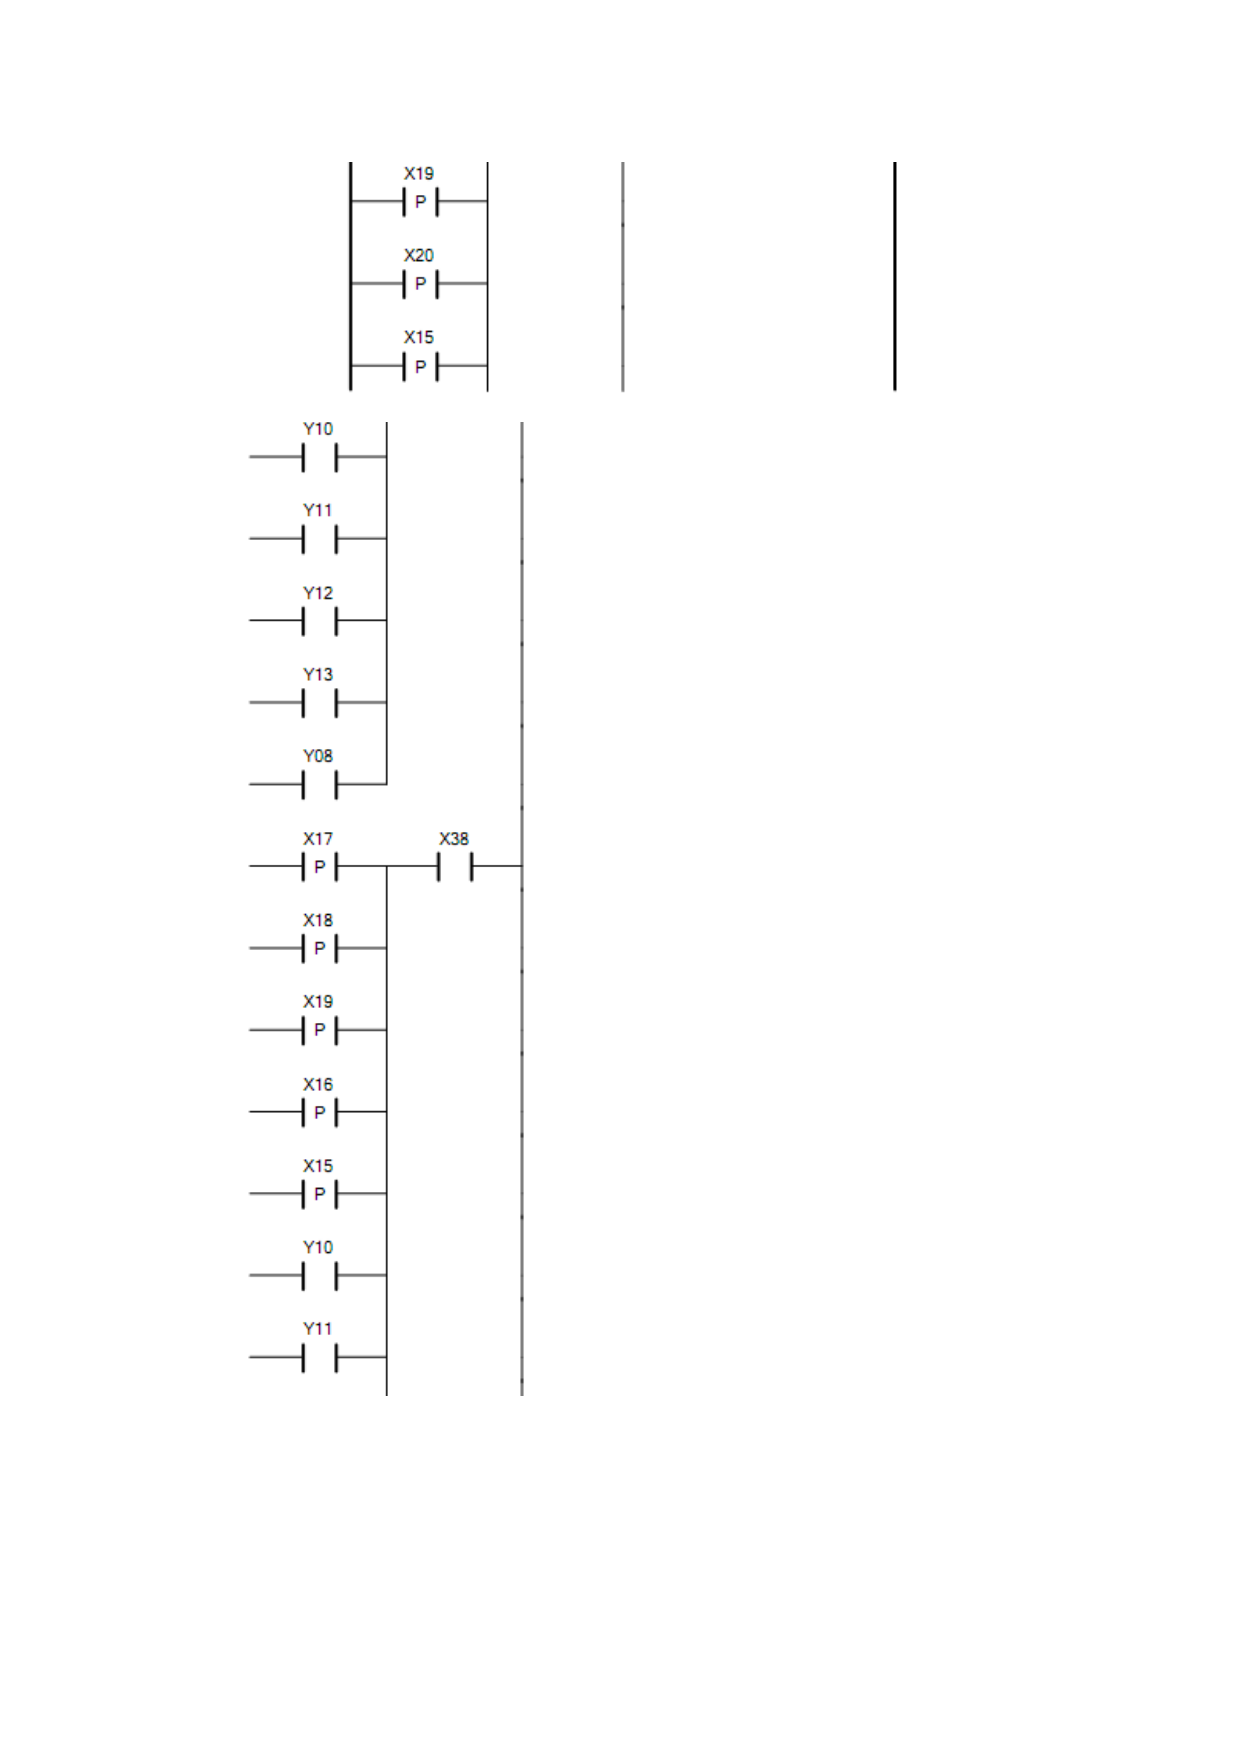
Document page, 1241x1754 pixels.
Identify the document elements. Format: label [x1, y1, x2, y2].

picture [337, 162, 903, 397]
picture [244, 422, 996, 1396]
